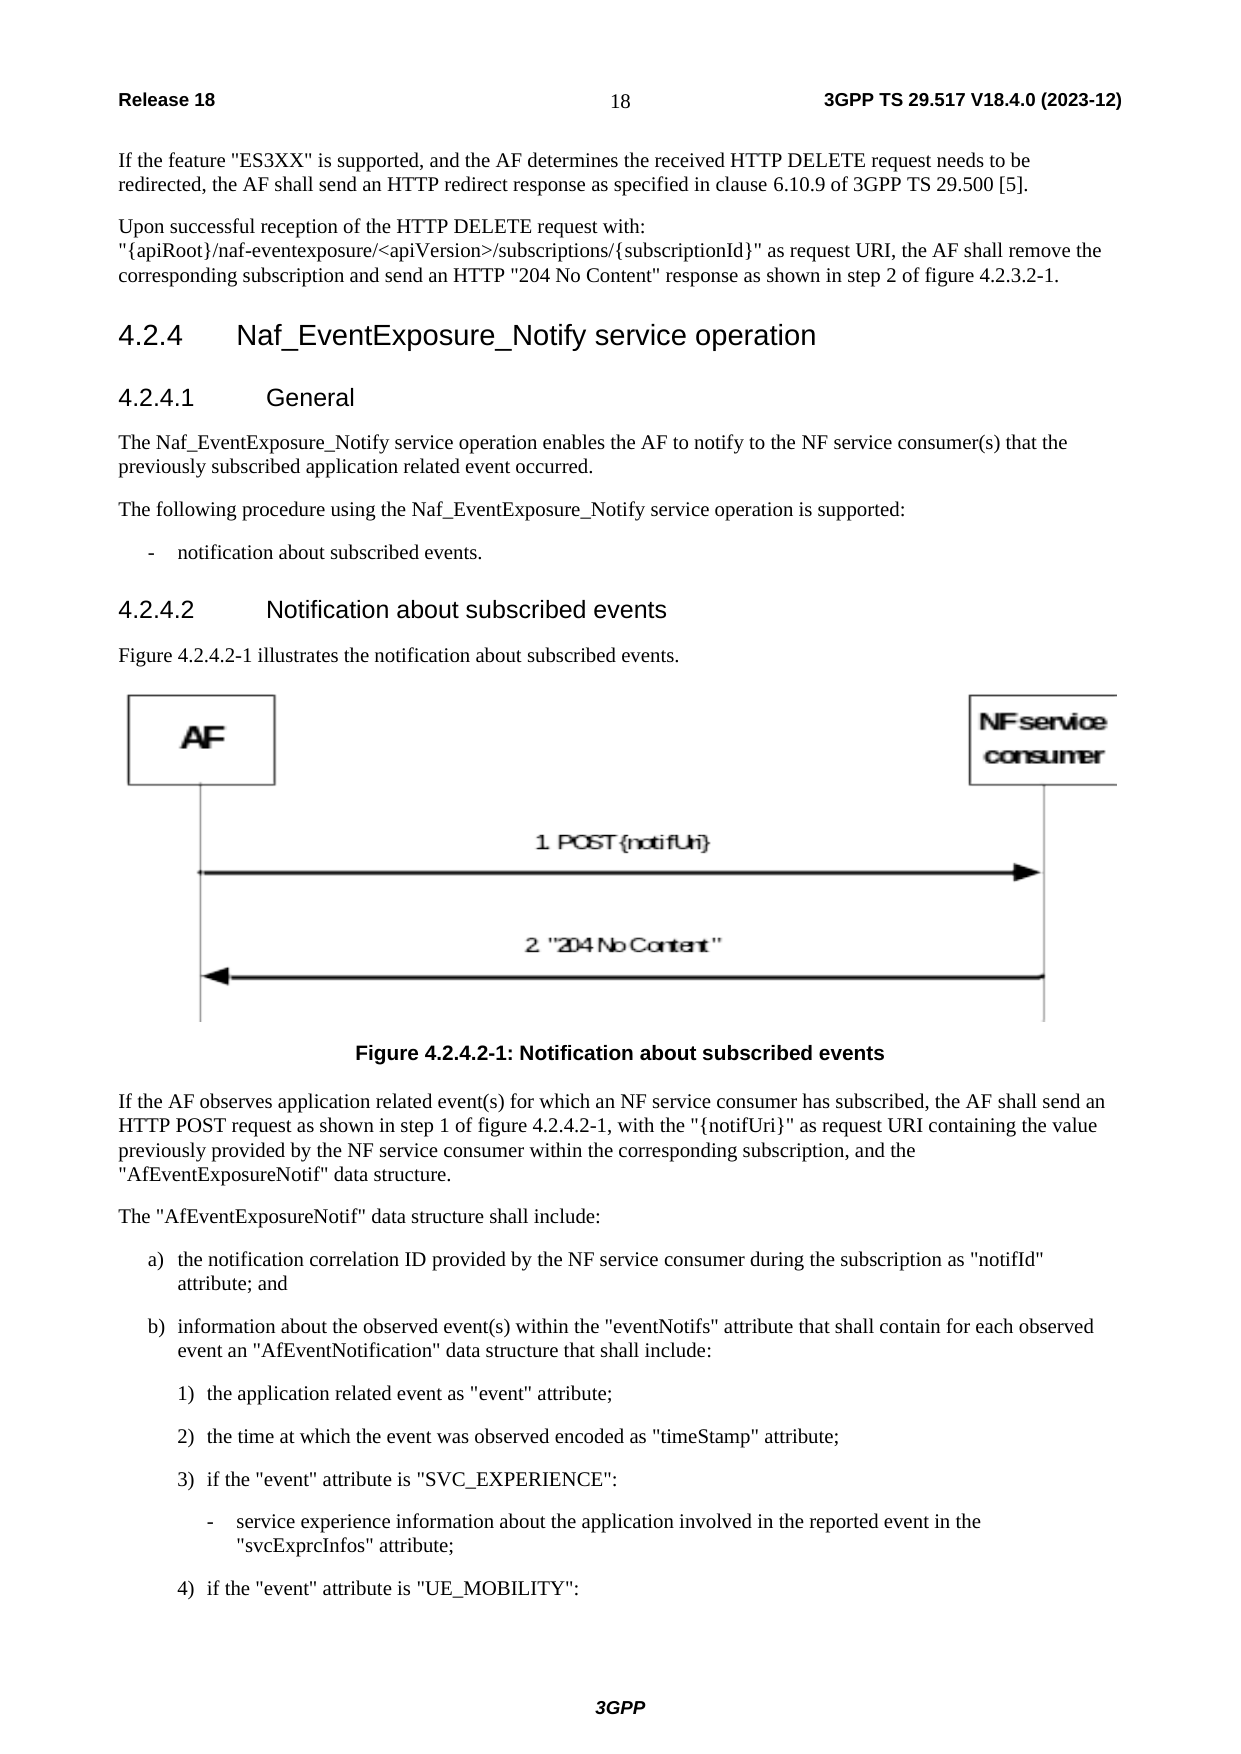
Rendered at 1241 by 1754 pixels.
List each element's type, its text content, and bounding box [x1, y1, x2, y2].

text a) the notification correlation ID provided by the NF service consumer during the subscription as "notifId" attribute; and [148, 1247, 1122, 1295]
text 4) if the "event" attribute is "UE_MOBILITY": [177, 1576, 1122, 1600]
text Upon successful reception of the HTTP DELETE request with: "{apiRoot}/naf-eventexposure/<apiVersion>/subscriptions/{subscriptionId}" as request URI, the AF shall remove the corresponding subscription and send an HTTP "204 No Content" response as shown in step 2 of figure 4.2.3.2-1. [118, 214, 1122, 287]
text 3) if the "event" attribute is "SVC_EXPERIENCE": [177, 1467, 1122, 1491]
subtitle 4.2.4.1 General [118, 383, 1122, 411]
text If the AF observes application related event(s) for which an NF service consumer has subscribed, the AF shall send an HTTP POST request as shown in step 1 of figure 4.2.4.2-1, with the "{notifUri}" as request URI containing the value previously provided by the NF service consumer within the corresponding subscription, and the "AfEventExposureNotif" data structure. [118, 1089, 1122, 1186]
text Figure 4.2.4.2-1 illustrates the notification about subscribed events. [118, 643, 1122, 667]
text The following procedure using the Naf_EventExposure_Notify service operation is supported: [118, 497, 1122, 521]
text 2) the time at which the event was observed encoded as "timeStamp" attribute; [177, 1424, 1122, 1448]
text If the feature "ES3XX" is supported, and the AF determines the received HTTP DELETE request needs to be redirected, the AF shall send an HTTP redirect response as specified in clause 6.10.9 of 3GPP TS 29.500 [5]. [118, 147, 1122, 196]
text 1) the application related event as "event" attribute; [177, 1381, 1122, 1405]
text - service experience information about the application involved in the reported event in the "svcExprcInfos" attribute; [207, 1509, 1122, 1557]
text b) information about the observed event(s) within the "eventNotifs" attribute that shall contain for each observed event an "AfEventNotification" data structure that shall include: [148, 1314, 1122, 1362]
subtitle 4.2.4 Naf_EventExposure_Notify service operation [118, 318, 1122, 351]
text - notification about subscribed events. [148, 540, 1122, 564]
text Figure 4.2.4.2-1: Notification about subscribed events [118, 1040, 1122, 1064]
text The "AfEventExposureNotif" data structure shall include: [118, 1204, 1122, 1228]
subtitle 4.2.4.2 Notification about subscribed events [118, 595, 1122, 624]
text The Naf_EventExposure_Notify service operation enables the AF to notify to the NF service consumer(s) that the previously subscribed application related event occurred. [118, 430, 1122, 478]
